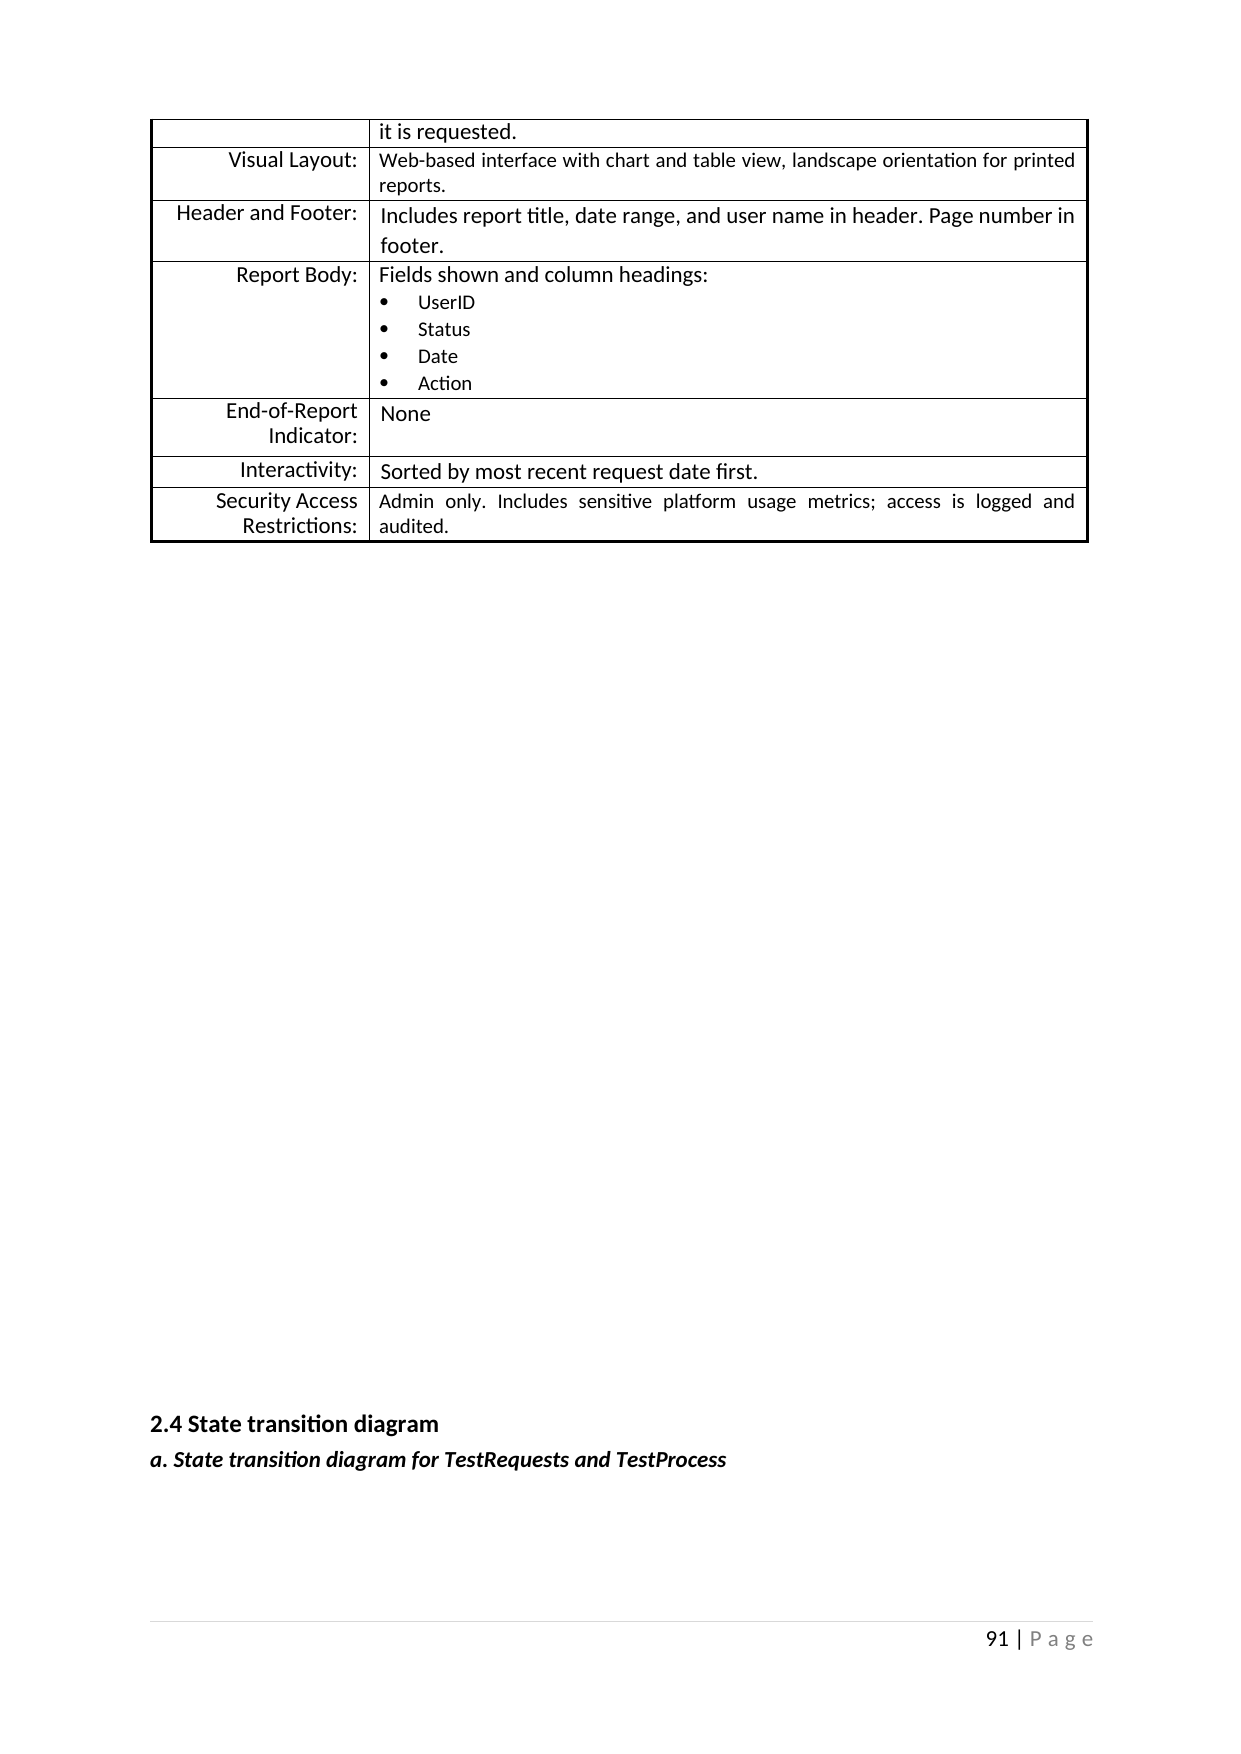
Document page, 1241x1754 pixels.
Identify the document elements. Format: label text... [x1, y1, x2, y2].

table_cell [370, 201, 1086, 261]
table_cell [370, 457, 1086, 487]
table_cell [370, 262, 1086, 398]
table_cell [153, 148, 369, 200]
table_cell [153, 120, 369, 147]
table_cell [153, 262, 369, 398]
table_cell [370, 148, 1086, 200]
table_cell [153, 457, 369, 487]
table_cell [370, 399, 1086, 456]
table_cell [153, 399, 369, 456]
subtitle a. State transition diagram for TestRequests and TestProcess [150, 1445, 1093, 1473]
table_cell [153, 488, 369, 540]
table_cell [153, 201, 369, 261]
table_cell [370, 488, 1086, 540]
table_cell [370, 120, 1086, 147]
subtitle 2.4 State transition diagram [150, 1408, 1093, 1439]
